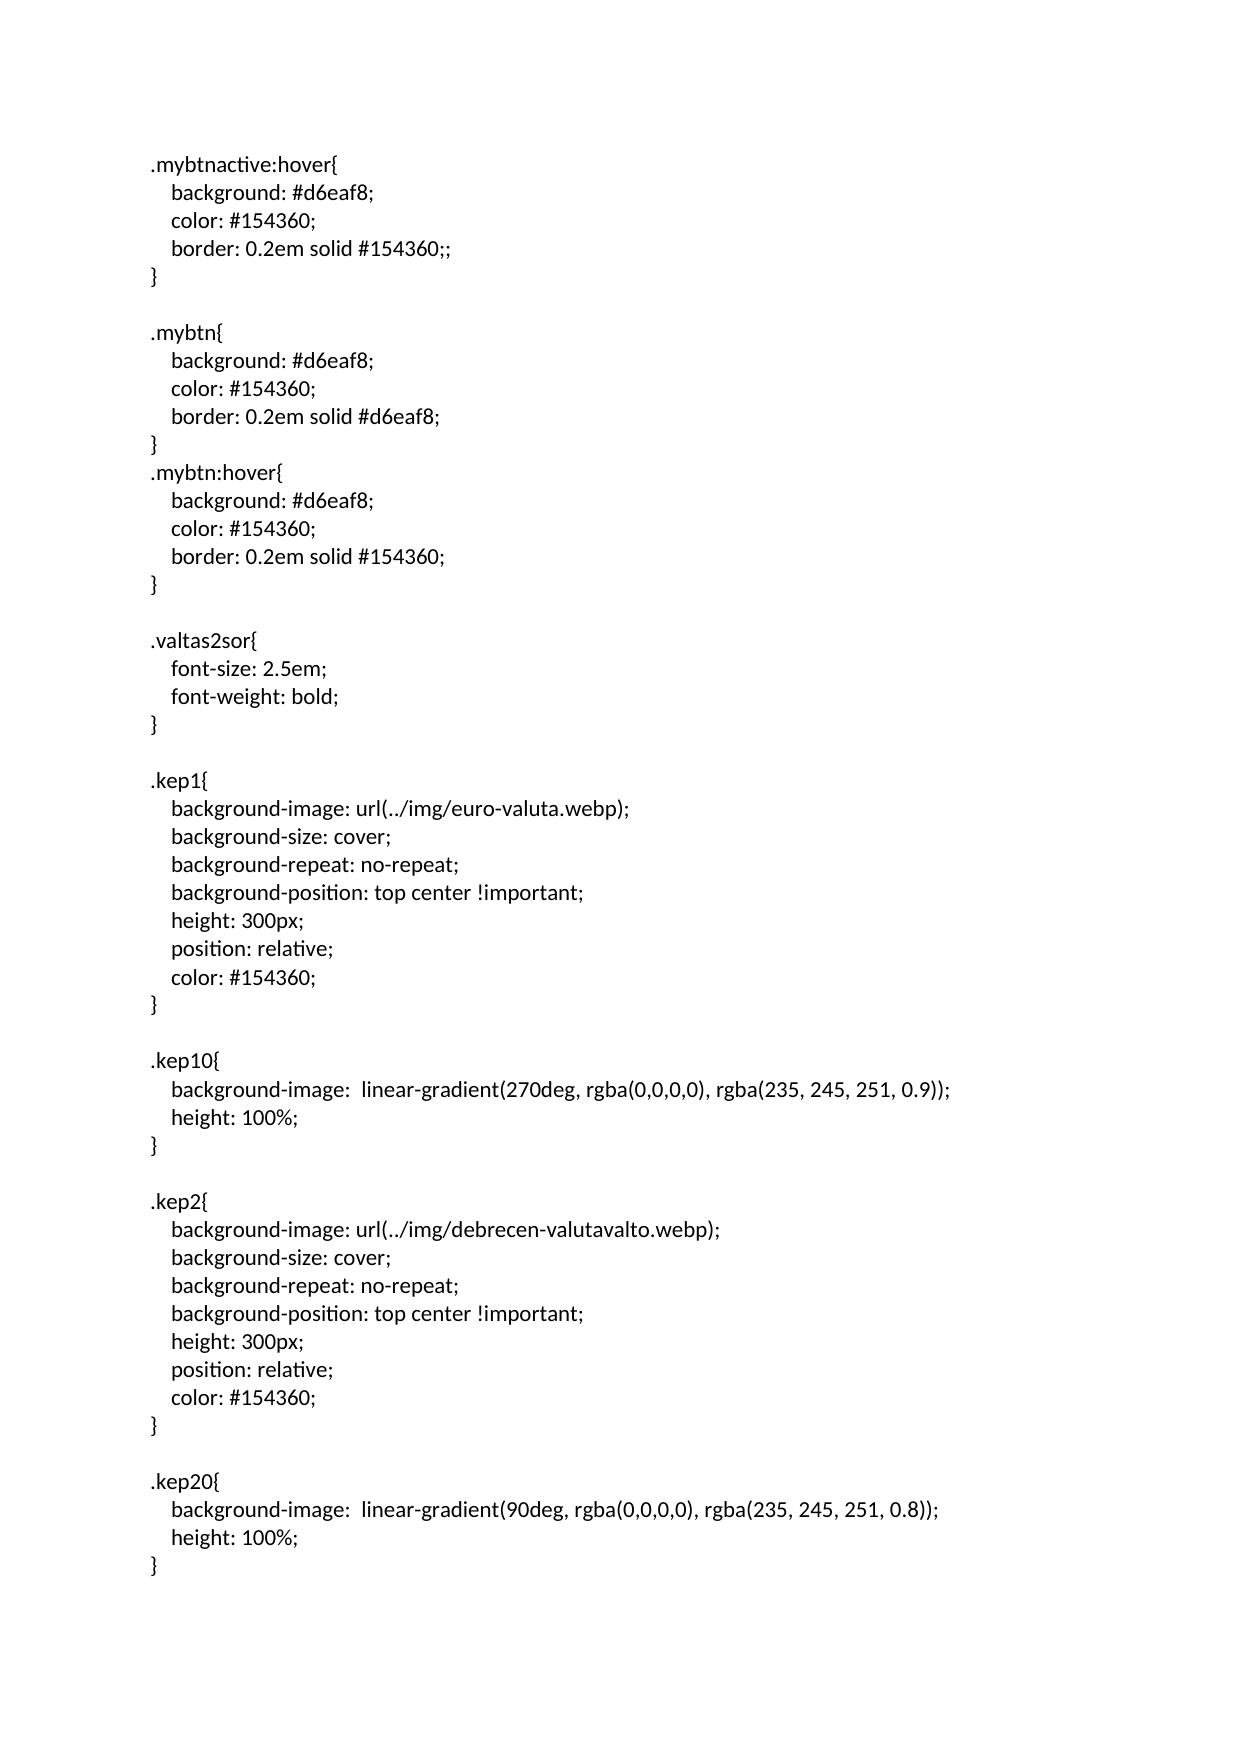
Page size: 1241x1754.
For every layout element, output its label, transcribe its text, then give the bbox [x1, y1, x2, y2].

text border: 0.2em solid #d6eaf8; [150, 402, 1090, 430]
text .mybtn:hover{ [150, 458, 1090, 486]
text color: #154360; [150, 963, 1090, 991]
text background: #d6eaf8; [150, 346, 1090, 374]
text height: 300px; [150, 907, 1090, 934]
text background-image: linear-gradient(90deg, rgba(0,0,0,0), rgba(235, 245, 251, 0.8)); [150, 1495, 1090, 1523]
text font-size: 2.5em; [150, 654, 1090, 682]
text position: relative; [150, 1355, 1090, 1383]
text .kep2{ [150, 1187, 1090, 1215]
text font-weight: bold; [150, 682, 1090, 710]
text } [150, 1411, 1090, 1439]
text background-repeat: no-repeat; [150, 1271, 1090, 1299]
text } [150, 991, 1090, 1019]
text border: 0.2em solid #154360; [150, 542, 1090, 570]
text background-image: url(../img/euro-valuta.webp); [150, 794, 1090, 822]
text } [150, 262, 1090, 290]
text color: #154360; [150, 206, 1090, 234]
text .kep1{ [150, 766, 1090, 794]
text } [150, 710, 1090, 738]
text } [150, 1551, 1090, 1579]
text } [150, 430, 1090, 458]
text background-size: cover; [150, 822, 1090, 851]
text .kep20{ [150, 1467, 1090, 1495]
text background-position: top center !important; [150, 878, 1090, 907]
text } [150, 570, 1090, 598]
text .mybtnactive:hover{ [150, 150, 1090, 178]
text background-size: cover; [150, 1243, 1090, 1271]
text background-repeat: no-repeat; [150, 851, 1090, 878]
text background-image: linear-gradient(270deg, rgba(0,0,0,0), rgba(235, 245, 251, 0.9)); [150, 1075, 1090, 1103]
text .mybtn{ [150, 318, 1090, 346]
text position: relative; [150, 934, 1090, 963]
text .valtas2sor{ [150, 626, 1090, 654]
text background: #d6eaf8; [150, 178, 1090, 206]
text height: 100%; [150, 1523, 1090, 1551]
text .kep10{ [150, 1047, 1090, 1075]
text } [150, 1131, 1090, 1159]
text background-image: url(../img/debrecen-valutavalto.webp); [150, 1215, 1090, 1243]
text color: #154360; [150, 1383, 1090, 1411]
text background-position: top center !important; [150, 1299, 1090, 1327]
text height: 100%; [150, 1103, 1090, 1131]
text background: #d6eaf8; [150, 486, 1090, 514]
text color: #154360; [150, 374, 1090, 402]
text border: 0.2em solid #154360;; [150, 234, 1090, 262]
text color: #154360; [150, 514, 1090, 542]
text height: 300px; [150, 1327, 1090, 1355]
